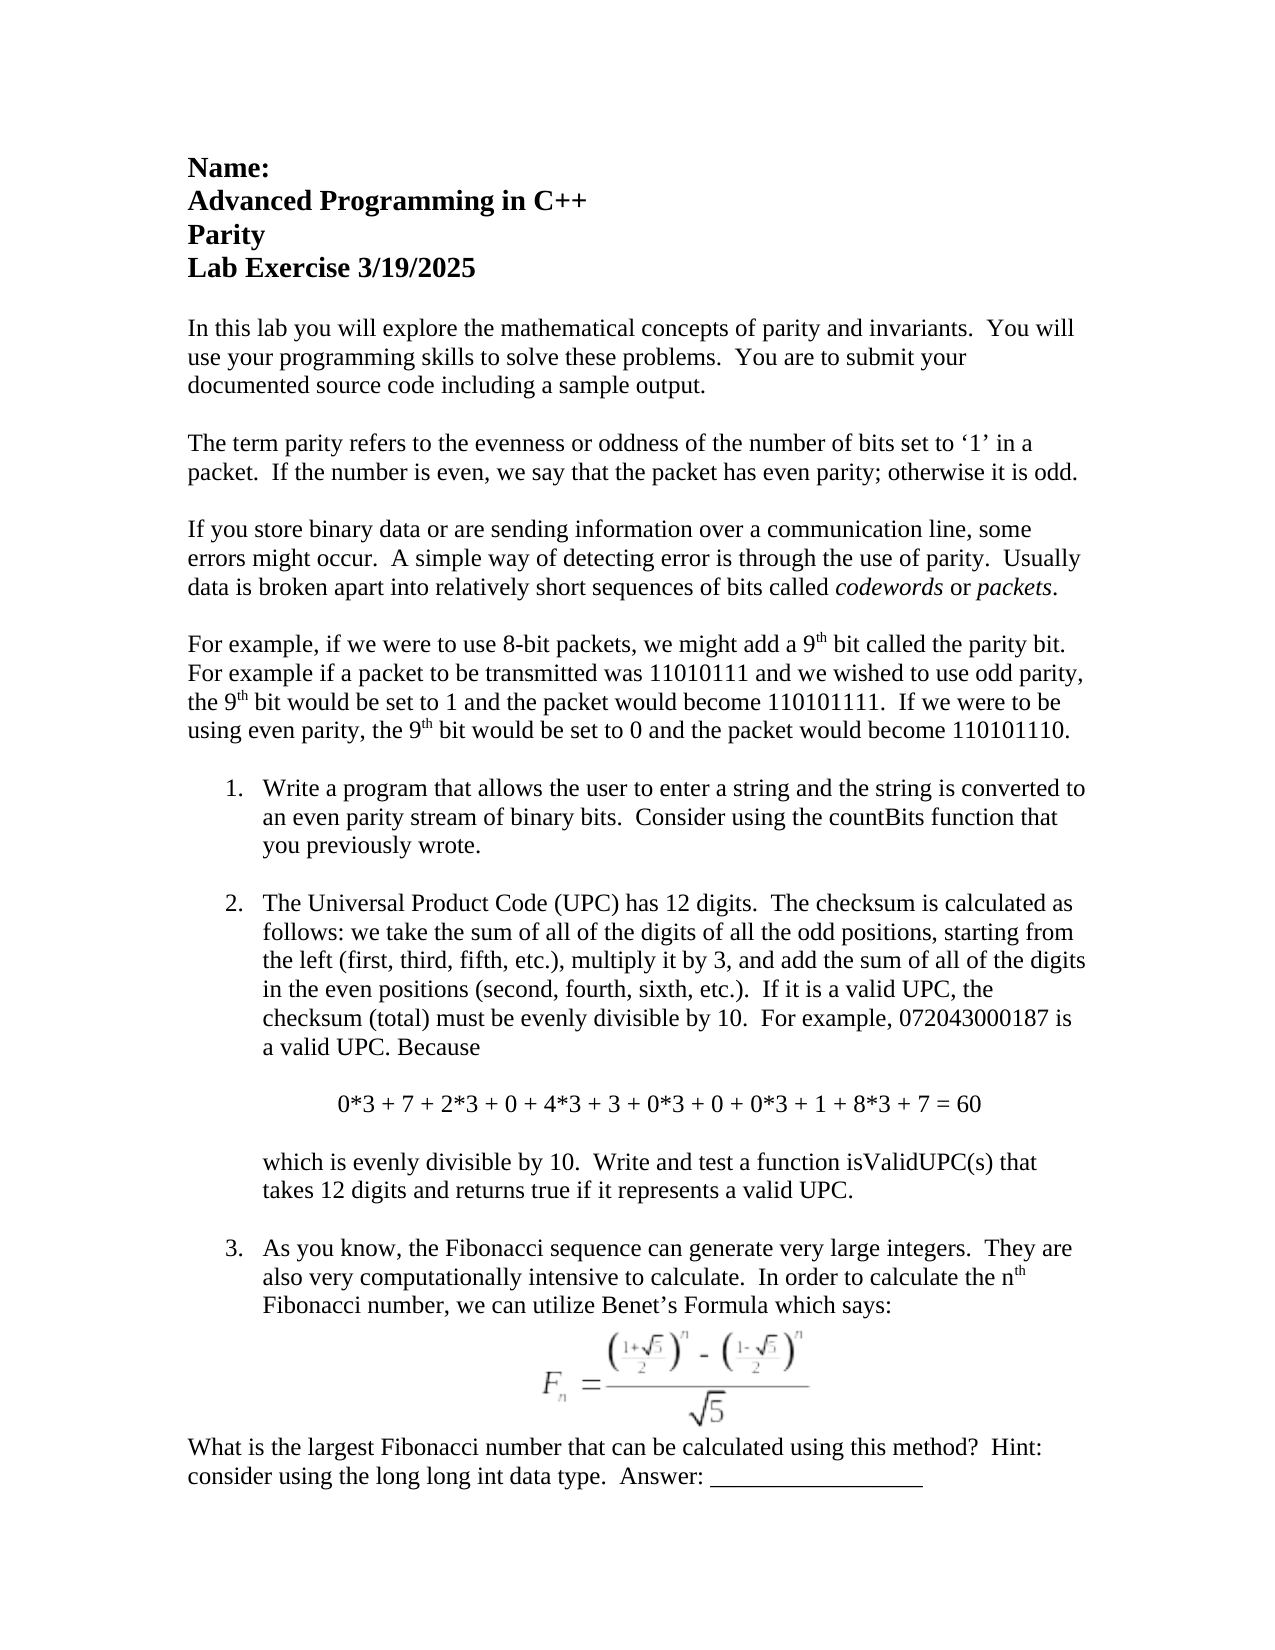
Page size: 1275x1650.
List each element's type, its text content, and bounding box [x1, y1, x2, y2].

text In this lab you will explore the mathematical concepts of parity and invariants. You will use your programming skills to solve these problems. You are to submit your documented source code including a sample output. [187, 313, 1087, 399]
text Parity [187, 217, 1087, 251]
text For example, if we were to use 8-bit packets, we might add a 9th bit called the parity bit. For example if a packet to be transmitted was 11010111 and we wished to use odd parity, the 9th bit would be set to 1 and the packet would become 110101111. If we were to be using even parity, the 9th bit would be set to 0 and the packet would become 110101110. [187, 629, 1087, 744]
text which is evenly divisible by 10. Write and test a function isValidUPC(s) that takes 12 digits and returns true if it represents a valid UPC. [262, 1147, 1087, 1204]
list As you know, the Fibonacci sequence can generate very large integers. They are also very computationally intensive to calculate. In order to calculate the nth Fibonacci number, we can utilize Benet’s Formula which says: [225, 1233, 1087, 1319]
list Write a program that allows the user to enter a string and the string is converted to an even parity stream of binary bits. Consider using the countBits function that you previously wrote. [225, 773, 1087, 859]
text 0*3 + 7 + 2*3 + 0 + 4*3 + 3 + 0*3 + 0 + 0*3 + 1 + 8*3 + 7 = 60 [337, 1089, 1087, 1118]
text Advanced Programming in C++ [187, 183, 1087, 217]
list The Universal Product Code (UPC) has 12 digits. The checksum is calculated as follows: we take the sum of all of the digits of all the odd positions, starting from the left (first, third, fifth, etc.), multiply it by 3, and add the sum of all of the digits in the even positions (second, fourth, sixth, etc.). If it is a valid UPC, the checksum (total) must be evenly divisible by 10. For example, 072043000187 is a valid UPC. Because [225, 888, 1087, 1060]
text What is the largest Fibonacci number that can be calculated using this method? Hint: consider using the long long int data type. Answer: _________________ [187, 1432, 1087, 1490]
text Name: [187, 150, 1087, 183]
text If you store binary data or are sending information over a communication line, some errors might occur. A simple way of detecting error is through the use of parity. Usually data is broken apart into relatively short sequences of bits called codewords or packets. [187, 514, 1087, 600]
text The term parity refers to the evenness or oddness of the number of bits set to ‘1’ in a packet. If the number is even, we say that the packet has even parity; otherwise it is odd. [187, 428, 1087, 485]
text Lab Exercise 3/19/2025 [187, 251, 1087, 284]
